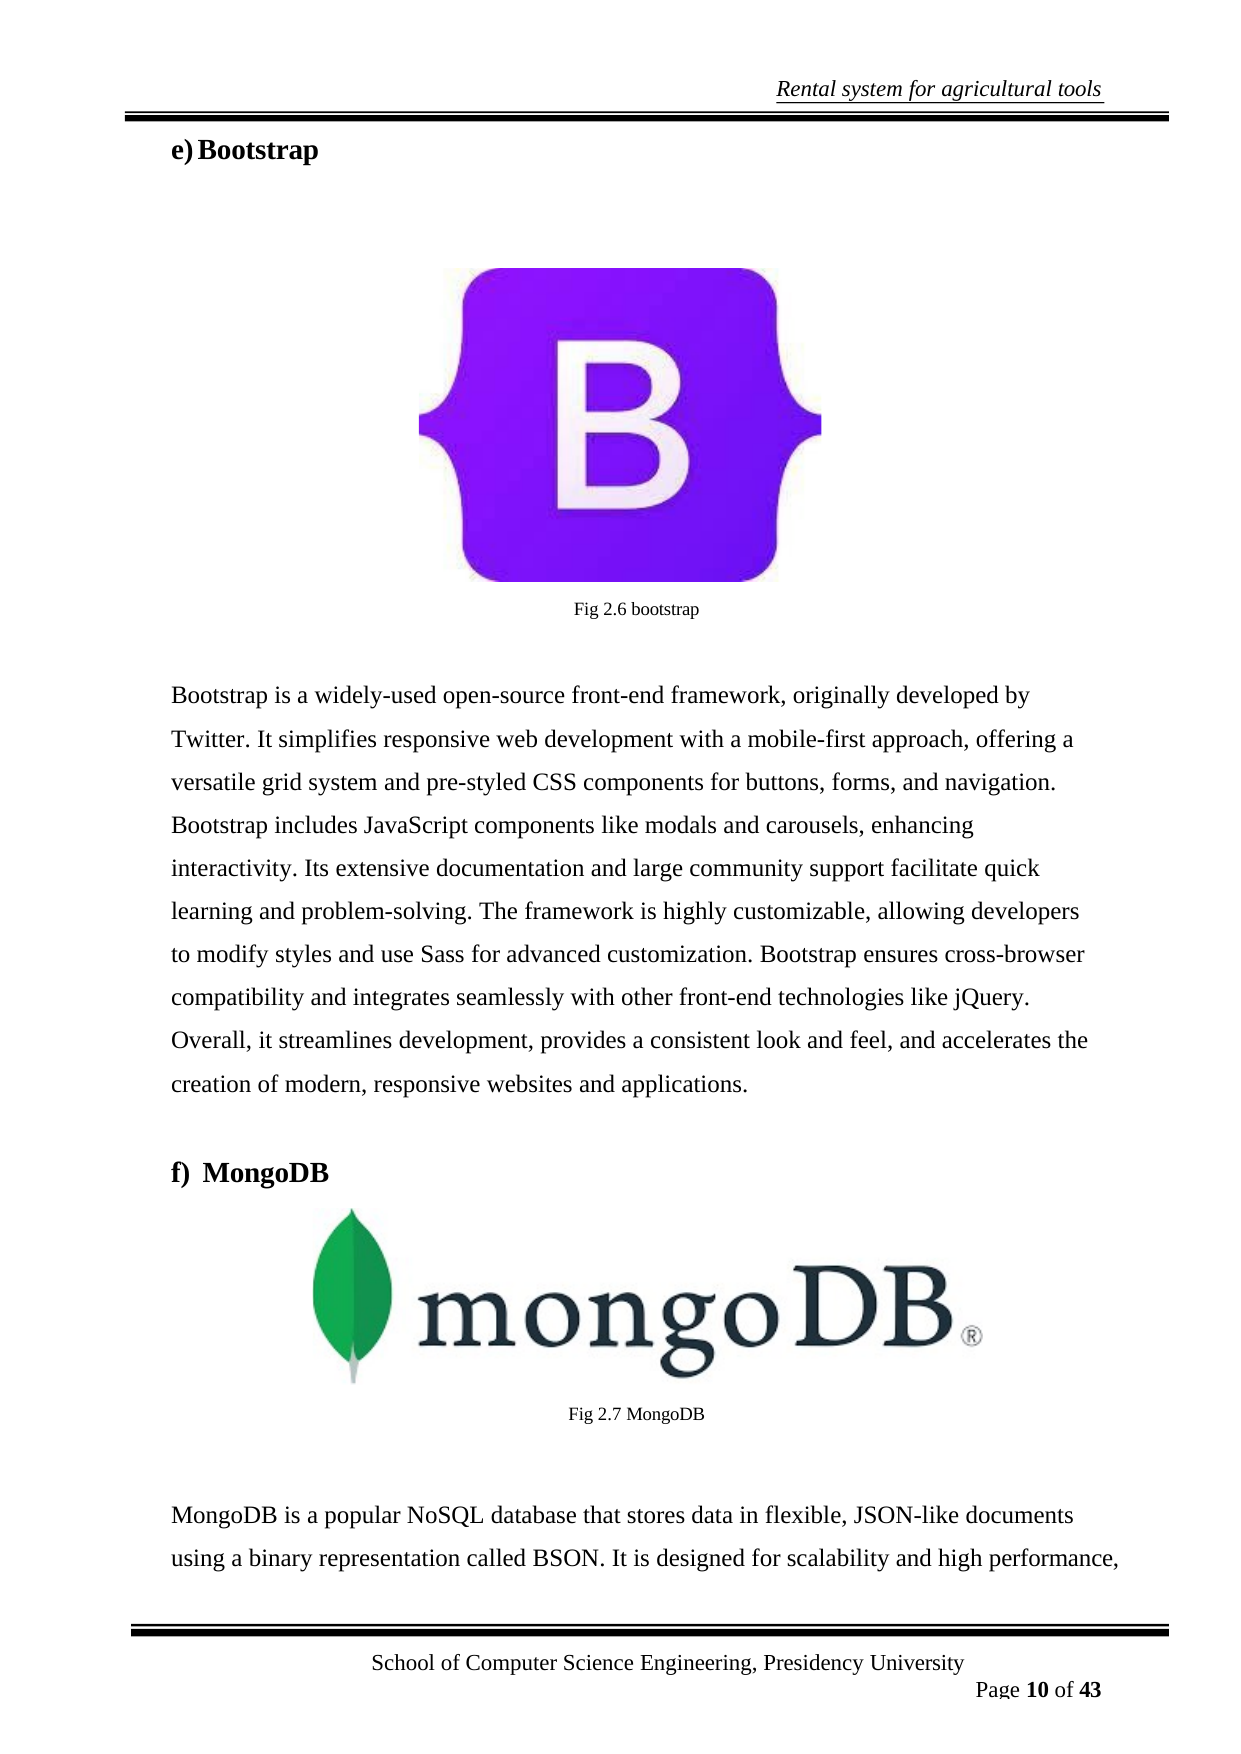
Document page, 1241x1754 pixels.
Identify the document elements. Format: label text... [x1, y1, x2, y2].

subtitle MongoDB [171, 1155, 1171, 1189]
picture [418, 268, 822, 582]
picture [312, 1208, 983, 1385]
text Bootstrap is a widely-used open-source front-end framework, originally developed by Twitter. It simplifies responsive web development with a mobile-first approach, offering a versatile grid system and pre-styled CSS components for buttons, forms, and navigation. Bootstrap includes JavaScript components like modals and carousels, enhancing interactivity. Its extensive documentation and large community support facilitate quick learning and problem-solving. The framework is highly customizable, allowing developers to modify styles and use Sass for advanced customization. Bootstrap ensures cross-browser compatibility and integrates seamlessly with other front-end technologies like jQuery. [171, 681, 1094, 1011]
text Overall, it streamlines development, provides a consistent look and feel, and accelerates the creation of modern, responsive websites and applications. [171, 1026, 1094, 1097]
subtitle Bootstrap [171, 132, 1171, 165]
text MongoDB is a popular NoSQL database that stores data in flexible, JSON-like documents using a binary representation called BSON. It is designed for scalability and high performance, [171, 1500, 1126, 1572]
